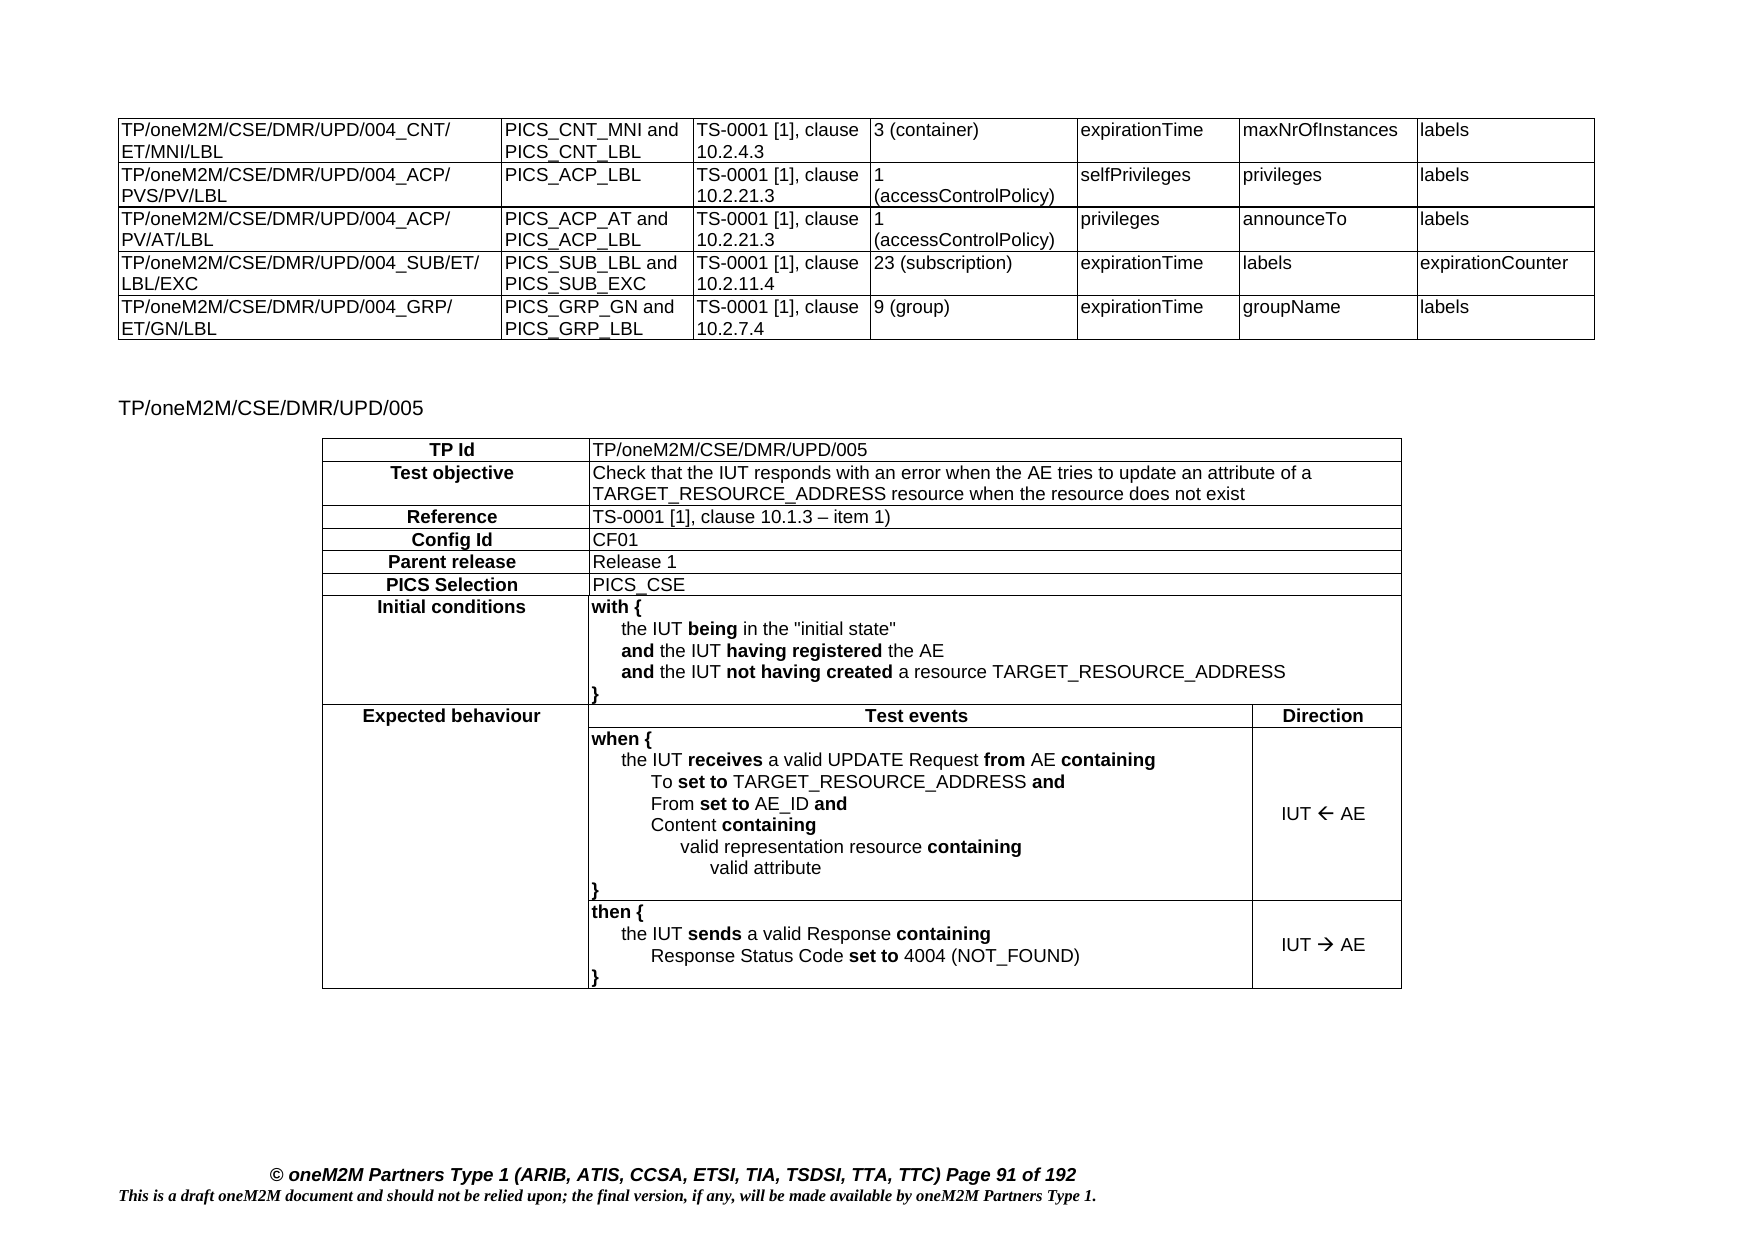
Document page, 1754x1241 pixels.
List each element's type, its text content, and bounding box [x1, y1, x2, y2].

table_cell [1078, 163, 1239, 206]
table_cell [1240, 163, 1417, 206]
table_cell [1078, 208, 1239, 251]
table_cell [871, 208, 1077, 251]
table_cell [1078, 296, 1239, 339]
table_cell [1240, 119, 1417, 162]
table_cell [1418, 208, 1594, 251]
text TP/oneM2M/CSE/DMR/UPD/005 [118, 395, 1606, 419]
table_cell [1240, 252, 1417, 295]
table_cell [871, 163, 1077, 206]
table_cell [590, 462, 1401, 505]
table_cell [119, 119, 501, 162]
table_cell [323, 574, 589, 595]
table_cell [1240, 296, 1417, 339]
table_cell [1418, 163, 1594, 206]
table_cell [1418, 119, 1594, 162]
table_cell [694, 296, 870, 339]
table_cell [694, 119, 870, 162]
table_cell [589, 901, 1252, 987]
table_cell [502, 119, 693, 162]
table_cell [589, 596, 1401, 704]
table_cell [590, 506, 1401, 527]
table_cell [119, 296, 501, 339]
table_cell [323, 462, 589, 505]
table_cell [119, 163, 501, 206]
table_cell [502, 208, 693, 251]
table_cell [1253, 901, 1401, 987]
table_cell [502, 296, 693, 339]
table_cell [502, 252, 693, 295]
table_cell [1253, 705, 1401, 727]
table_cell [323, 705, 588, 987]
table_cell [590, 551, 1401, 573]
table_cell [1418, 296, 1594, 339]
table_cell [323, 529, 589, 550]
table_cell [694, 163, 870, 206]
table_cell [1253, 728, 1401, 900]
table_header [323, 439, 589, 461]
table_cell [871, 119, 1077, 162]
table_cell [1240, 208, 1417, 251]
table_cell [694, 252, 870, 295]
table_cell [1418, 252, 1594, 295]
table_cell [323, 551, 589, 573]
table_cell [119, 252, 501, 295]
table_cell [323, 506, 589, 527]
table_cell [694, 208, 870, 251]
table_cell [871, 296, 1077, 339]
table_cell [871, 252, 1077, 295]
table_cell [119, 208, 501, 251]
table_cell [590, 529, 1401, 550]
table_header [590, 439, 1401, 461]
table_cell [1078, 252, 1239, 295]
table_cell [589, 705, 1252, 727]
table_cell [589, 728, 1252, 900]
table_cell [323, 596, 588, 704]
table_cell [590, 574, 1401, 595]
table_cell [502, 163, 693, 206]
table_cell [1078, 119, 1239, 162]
